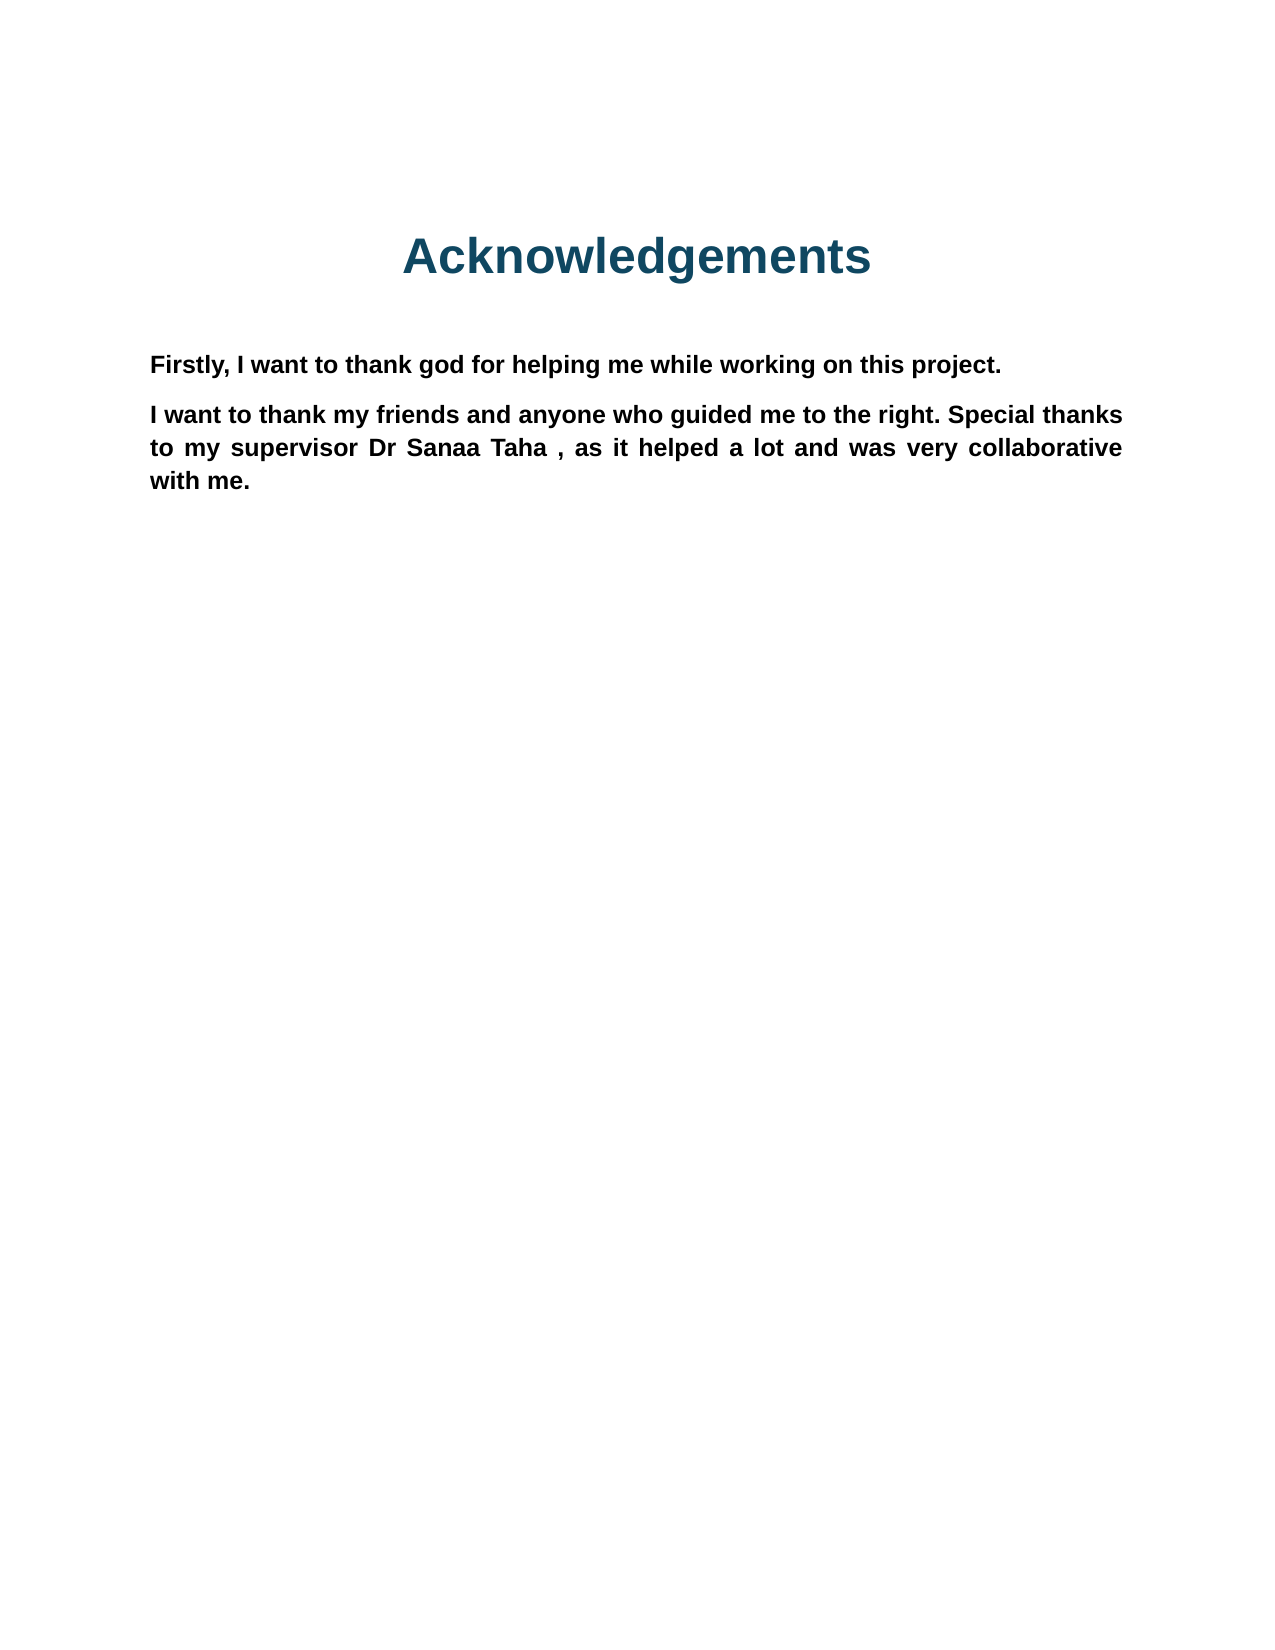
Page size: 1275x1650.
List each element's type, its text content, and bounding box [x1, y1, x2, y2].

text I want to thank my friends and anyone who guided me to the right. Special thanks to my supervisor Dr Sanaa Taha , as it helped a lot and was very collaborative with me. [150, 400, 1125, 494]
text Firstly, I want to thank god for helping me while working on this project. [150, 350, 1125, 379]
subtitle Acknowledgements [150, 226, 1125, 283]
